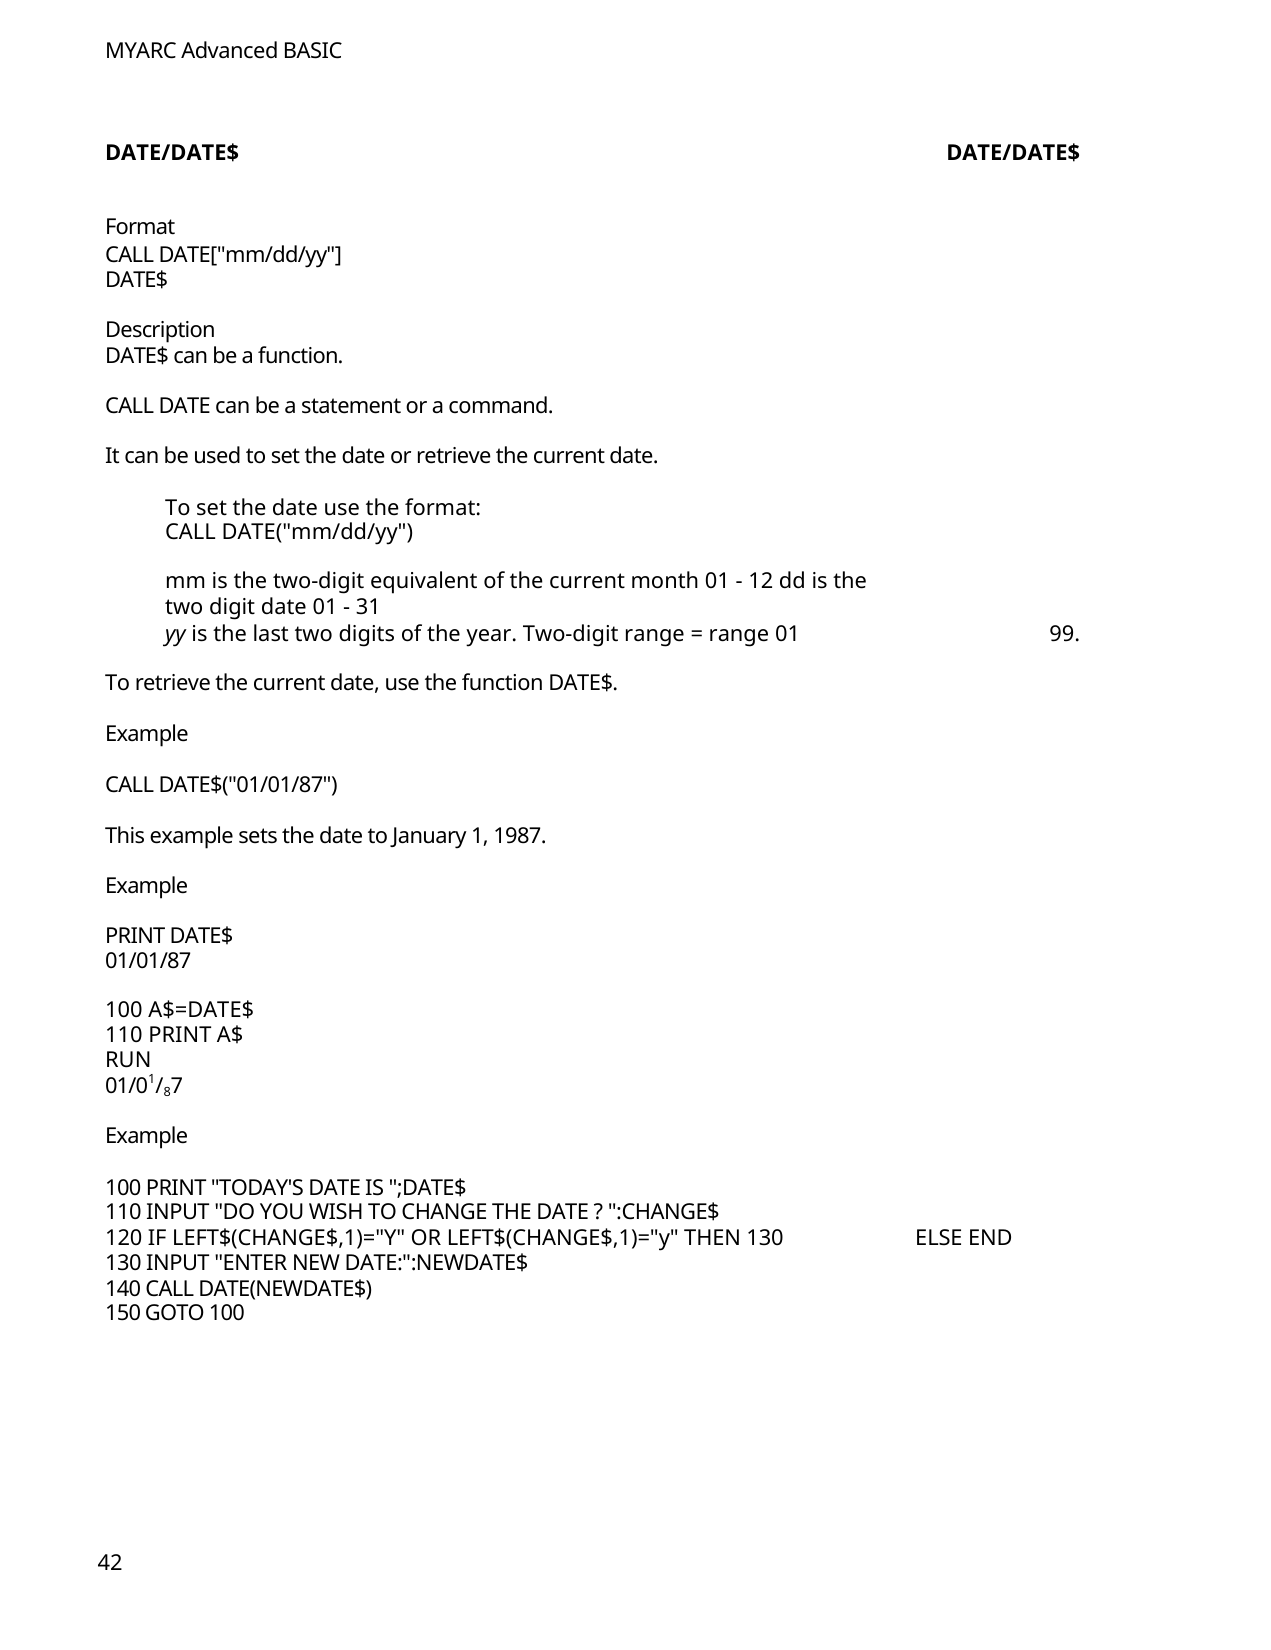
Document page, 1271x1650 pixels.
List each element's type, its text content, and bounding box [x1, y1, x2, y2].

text 42 [97, 1552, 1084, 1574]
text mm is the two-digit equivalent of the current month 01 - 12 dd is the two digit date 01 - 31 [165, 569, 911, 619]
text yy is the last two digits of the year. Two-digit range = range 01 99. [165, 621, 1084, 646]
text To retrieve the current date, use the function DATE$. [105, 672, 1084, 695]
text 01/01/87 [105, 1076, 1084, 1098]
text 100 A$=DATE$ 110 PRINT A$ RUN [105, 998, 1084, 1073]
text 110 INPUT "DO YOU WISH TO CHANGE THE DATE ? ":CHANGE$ [105, 1202, 1084, 1224]
text 01/01/87 [105, 951, 1084, 972]
text CALL DATE["mm/dd/yy"] [105, 242, 1084, 267]
text DATE/DATE$ DATE/DATE$ [105, 141, 1084, 164]
text DATE$ [105, 269, 1084, 291]
text CALL DATE$("01/01/87") [105, 774, 1084, 797]
text Example [105, 876, 1084, 898]
text 140 CALL DATE(NEWDATE$) [105, 1278, 1084, 1301]
text Example [105, 1126, 1084, 1148]
text To set the date use the format: CALL DATE("mm/dd/yy") [165, 496, 1084, 544]
text PRINT DATE$ [105, 926, 1084, 948]
text 130 INPUT "ENTER NEW DATE:":NEWDATE$ [105, 1253, 1084, 1275]
text This example sets the date to January 1, 1987. [105, 826, 1084, 848]
text 120 IF LEFT$(CHANGE$,1)="Y" OR LEFT$(CHANGE$,1)="y" THEN 130 ELSE END [105, 1226, 1084, 1251]
text MYARC Advanced BASIC [105, 41, 1084, 63]
text CALL DATE can be a statement or a command. [105, 396, 1084, 419]
text Example [105, 723, 1084, 746]
text 100 PRINT "TODAY'S DATE IS ";DATE$ [105, 1176, 1084, 1199]
text Description [105, 320, 1084, 342]
text DATE$ can be a function. [105, 345, 1084, 368]
text It can be used to set the date or retrieve the current date. [105, 445, 1084, 468]
text 150 GOTO 100 [105, 1302, 1084, 1325]
text Format [105, 217, 1084, 239]
